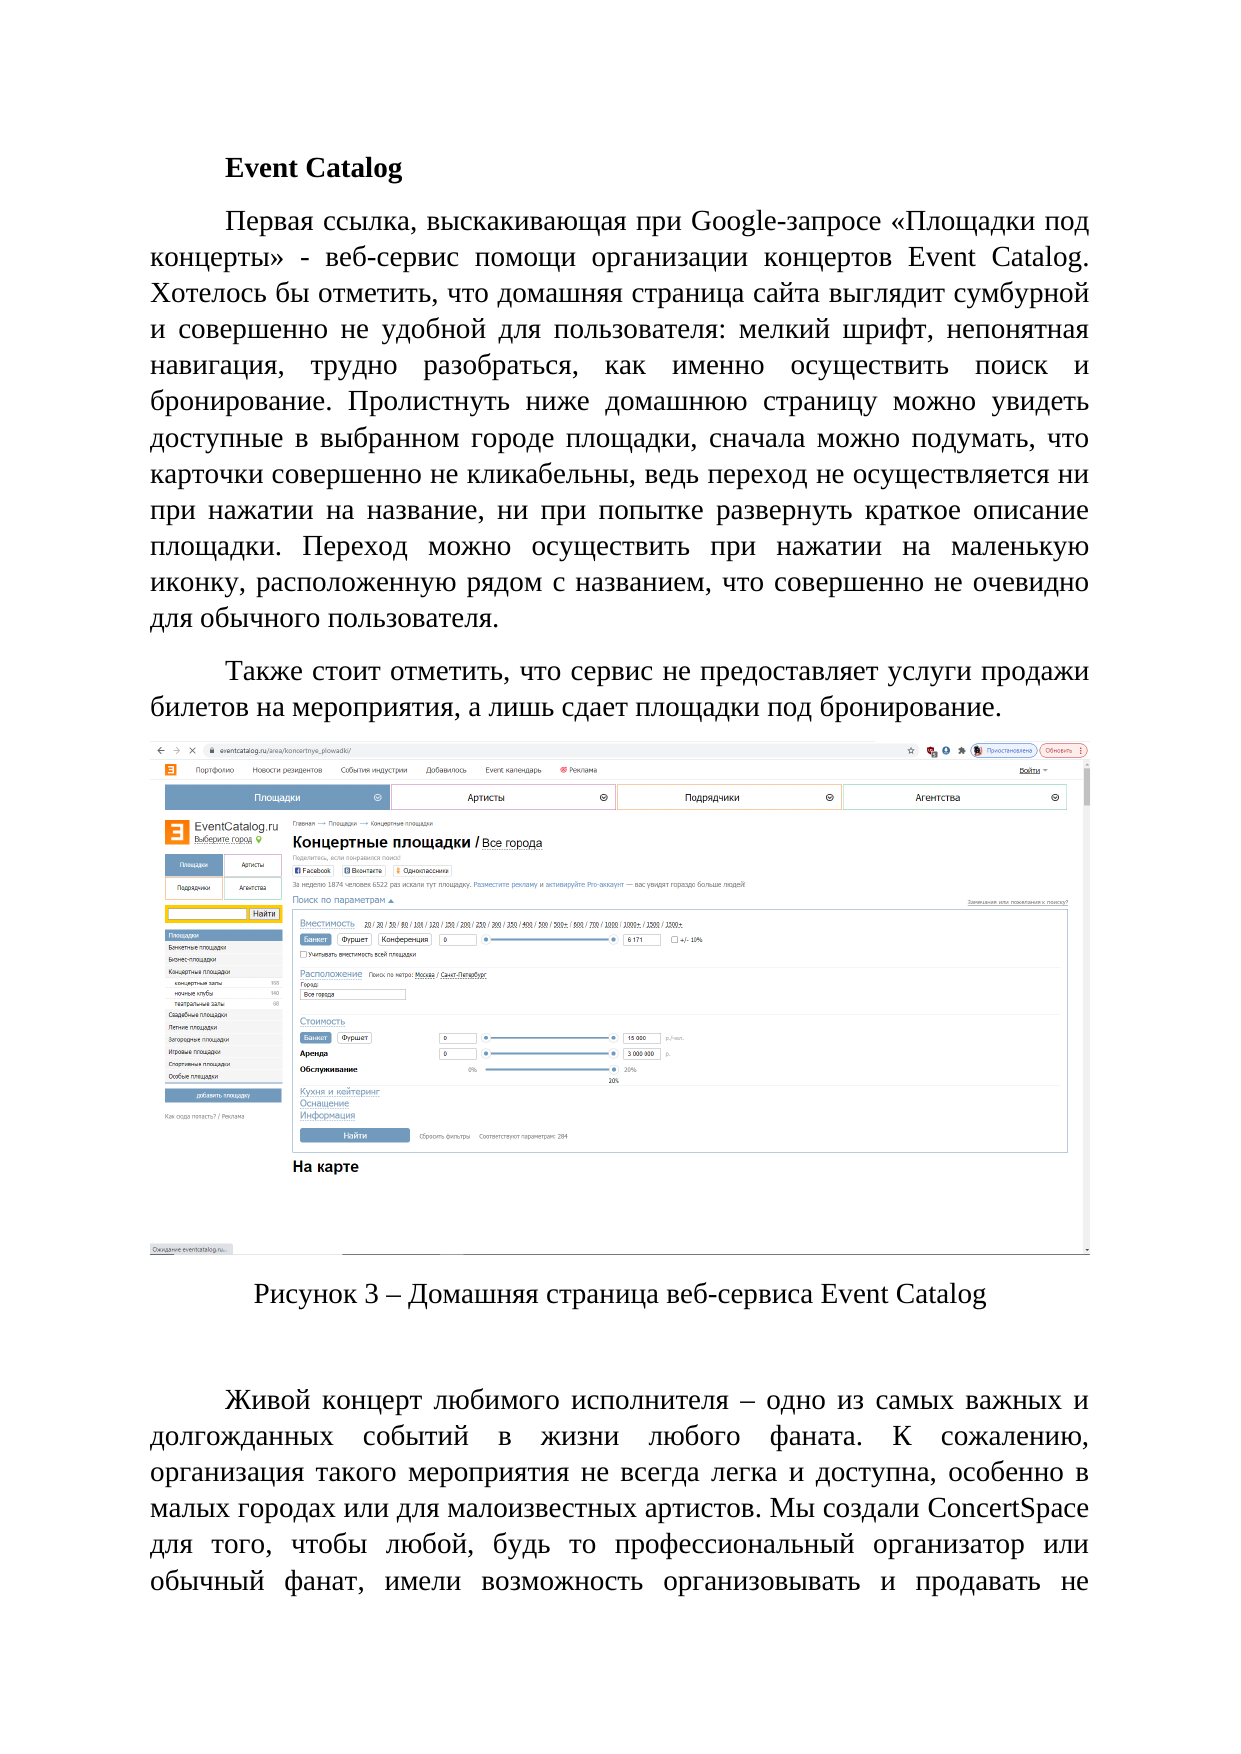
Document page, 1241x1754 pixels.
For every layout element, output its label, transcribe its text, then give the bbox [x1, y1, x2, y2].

text Event Catalog [150, 150, 1090, 183]
text Первая ссылка, выскакивающая при Google-запросе «Площадки под концерты» - веб-сервис помощи организации концертов Event Catalog. Хотелось бы отметить, что домашняя страница сайта выглядит сумбурной и совершенно не удобной для пользователя: мелкий шрифт, непонятная навигация, трудно разобраться, как именно осуществить поиск и бронирование. Пролистнуть ниже домашнюю страницу можно увидеть доступные в выбранном городе площадки, сначала можно подумать, что карточки совершенно не кликабельны, ведь переход не осуществляется ни при нажатии на название, ни при попытке развернуть краткое описание площадки. Переход можно осуществить при нажатии на маленькую иконку, расположенную рядом с названием, что совершенно не очевидно для обычного пользователя. [150, 203, 1090, 634]
text Рисунок 3 – Домашняя страница веб-сервиса Event Catalog [150, 1255, 1090, 1310]
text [150, 1382, 1090, 1596]
picture [150, 741, 1091, 1255]
text Также стоит отметить, что сервис не предоставляет услуги продажи билетов на мероприятия, а лишь сдает площадки под бронирование. [150, 653, 1090, 723]
